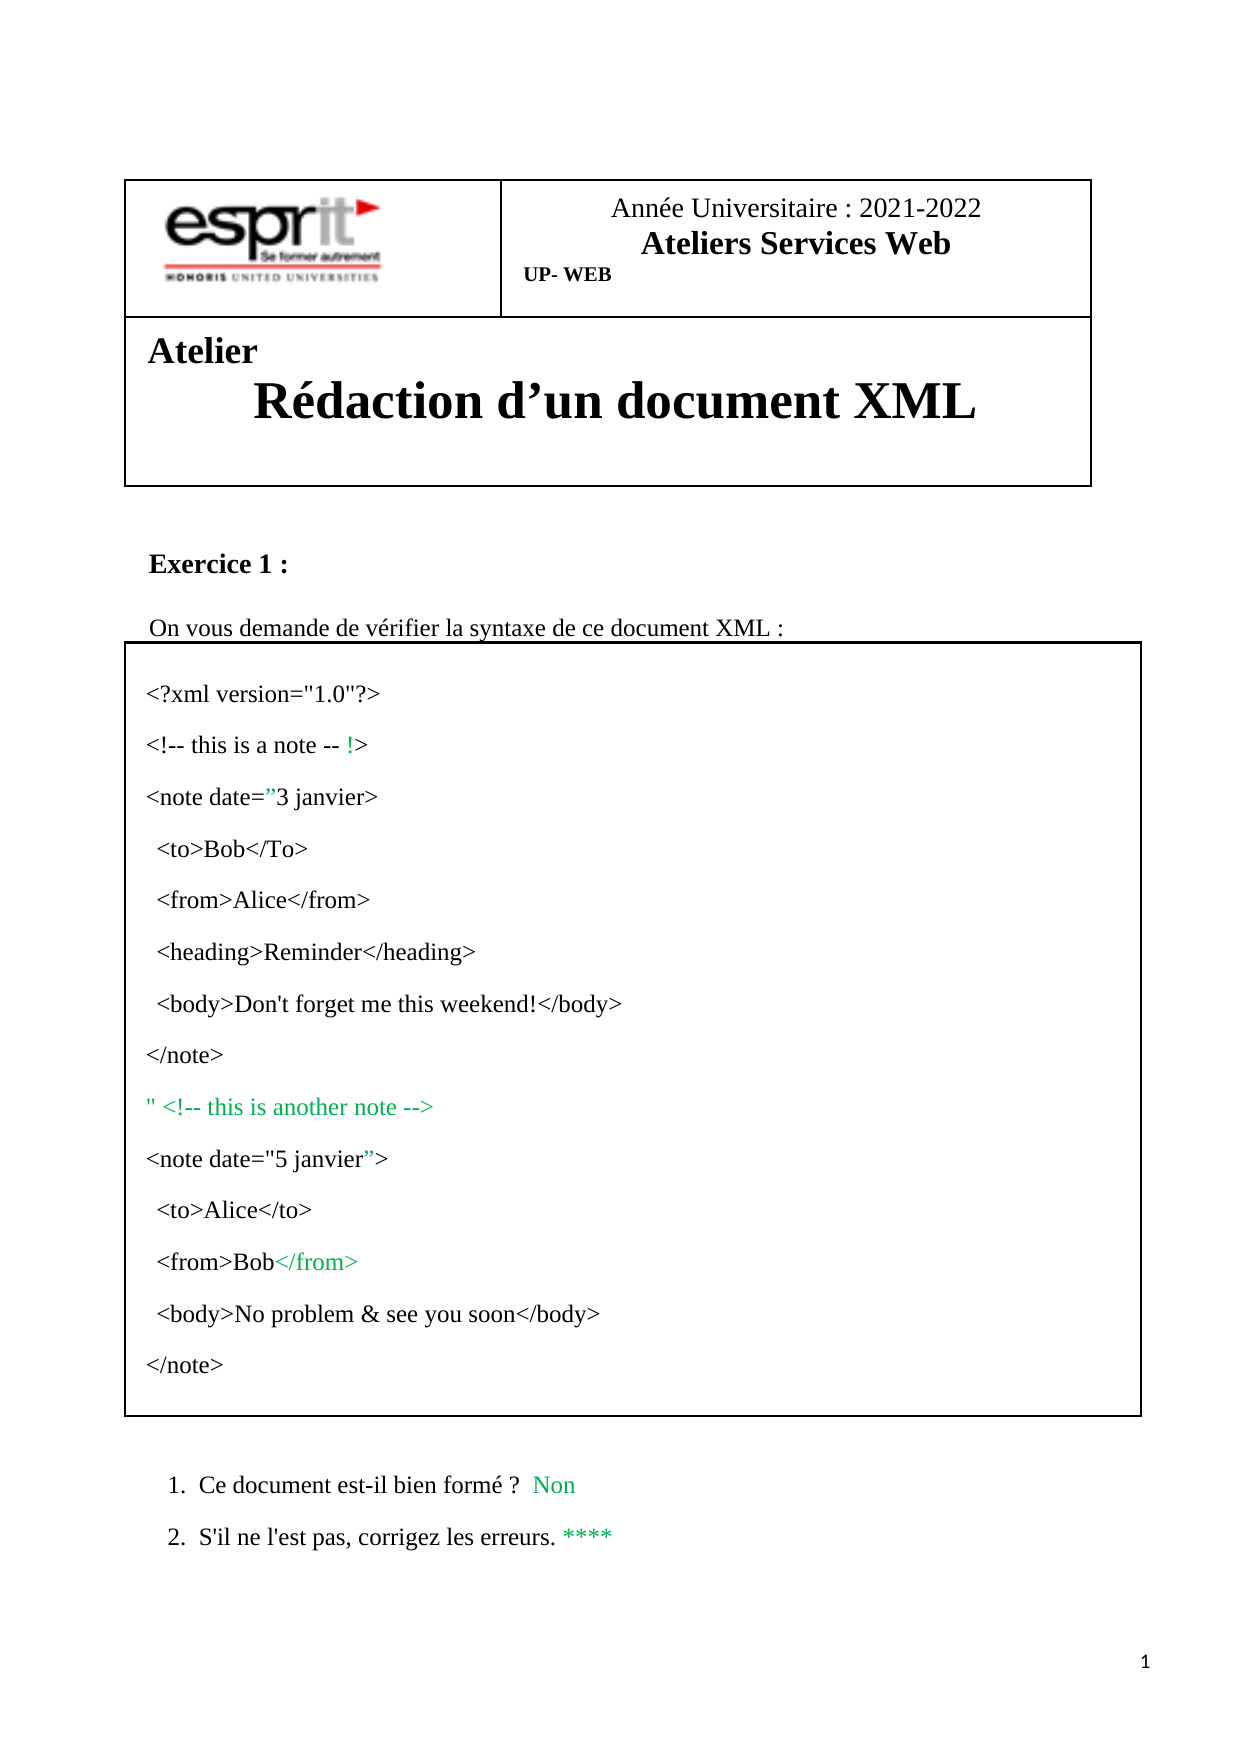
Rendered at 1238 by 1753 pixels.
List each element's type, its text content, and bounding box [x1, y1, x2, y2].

picture [135, 191, 407, 289]
table_header <?xml version="1.0"?> <!-- this is a note -- !> <note date=”3 janvier> <to>Bob</To> <from>Alice</from> <heading>Reminder</heading> <body>Don't forget me this weekend!</body> </note> " <!-- this is another note --> <note date="5 janvier”> <to>Alice</to> <from>Bob</from> <body>No problem & see you soon</body> </note> [126, 644, 1140, 1415]
text Exercice 1 : [148, 547, 1150, 579]
text 1. Ce document est-il bien formé ? Non [167, 1472, 1150, 1499]
table_header [126, 181, 500, 316]
text On vous demande de vérifier la syntaxe de ce document XML : [149, 613, 1150, 641]
table_header Année Universitaire : 2021-2022 Ateliers Services Web UP- WEB [502, 181, 1090, 316]
text 2. S'il ne l'est pas, corrigez les erreurs. **** [167, 1524, 1150, 1550]
table_cell Atelier Rédaction d’un document XML [126, 318, 1090, 485]
